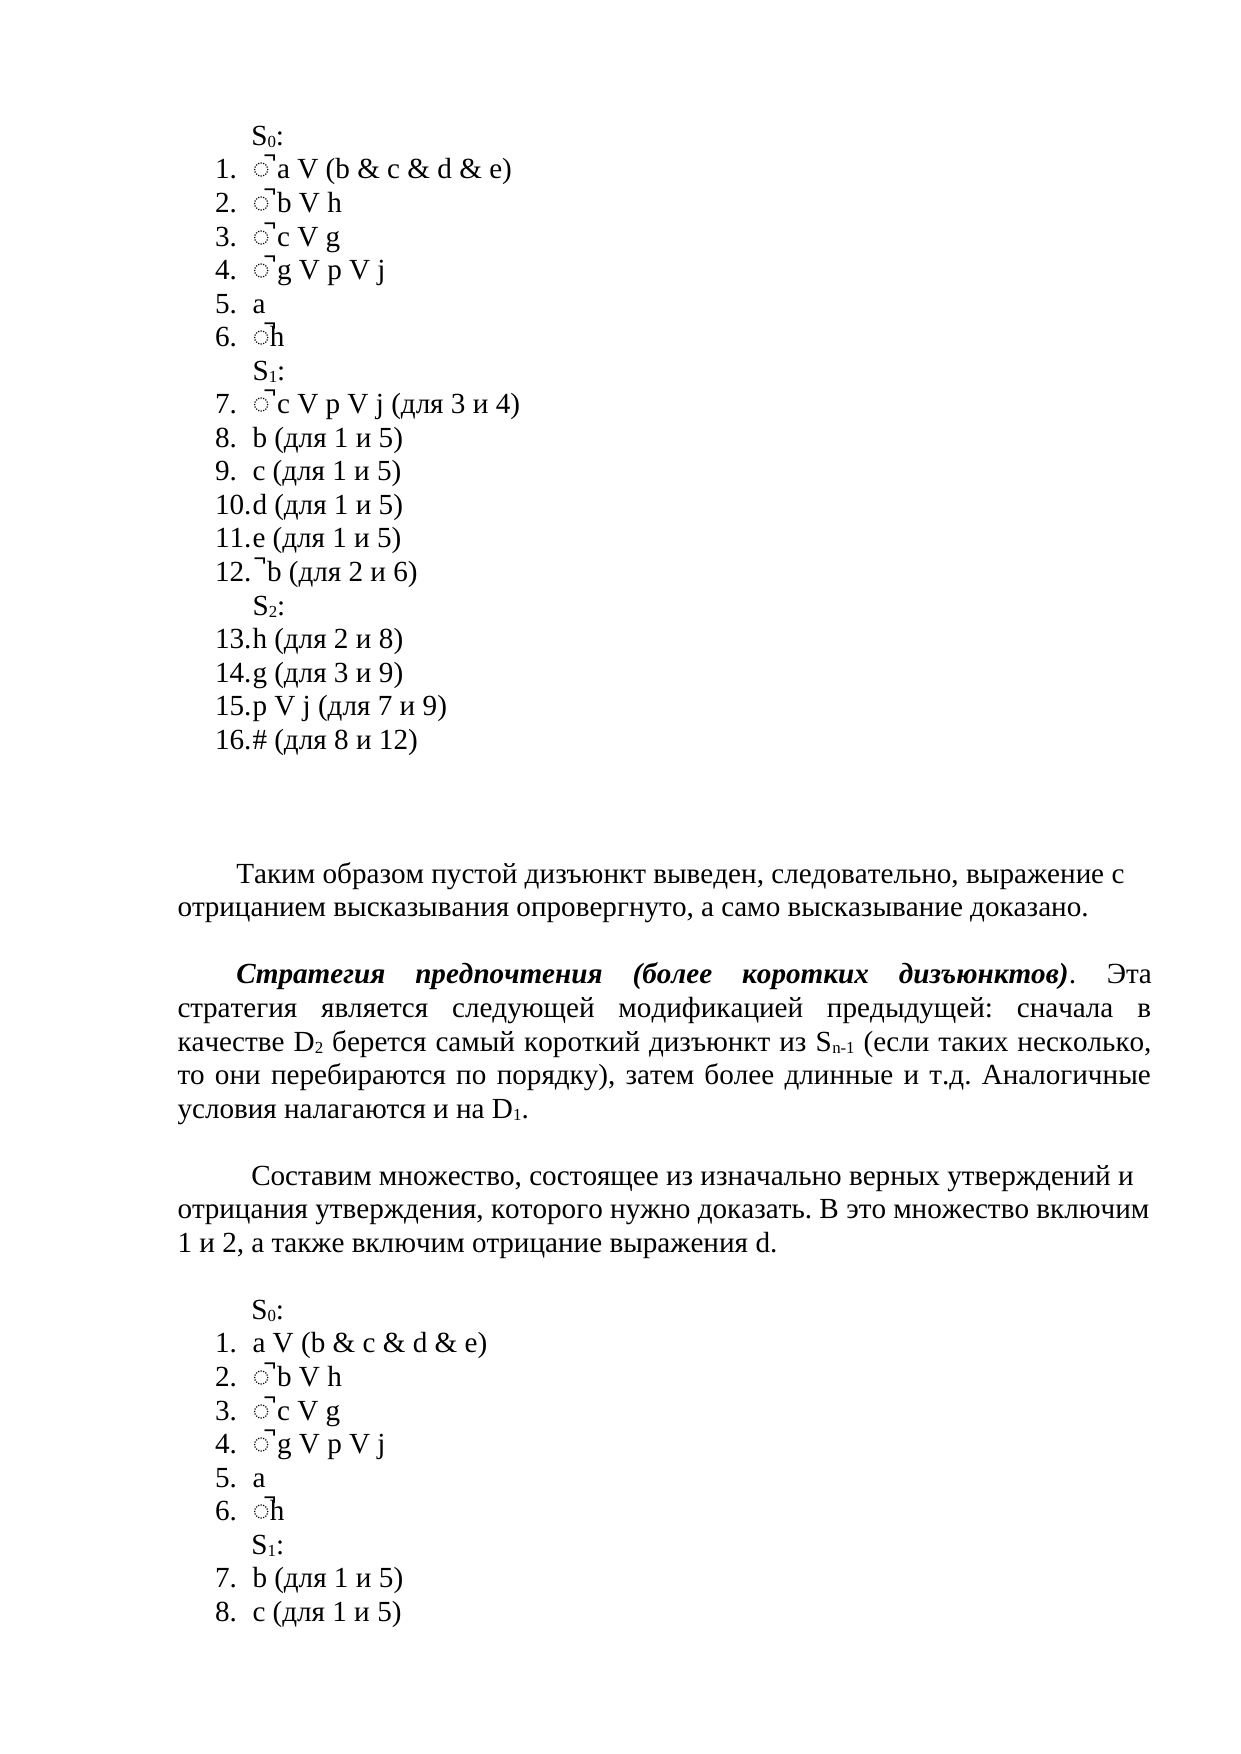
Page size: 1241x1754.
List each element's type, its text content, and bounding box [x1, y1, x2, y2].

list ̚ c V g [215, 219, 1152, 252]
list d (для 1 и 5) [215, 487, 1152, 521]
list c (для 1 и 5) [215, 1594, 1152, 1627]
list h (для 2 и 8) [215, 621, 1152, 655]
list S2: [252, 588, 1152, 621]
list S1: [252, 353, 1152, 386]
list a [215, 286, 1152, 319]
list ̚ b V h [215, 1359, 1152, 1393]
list ̚h [215, 1493, 1152, 1527]
text Составим множество, состоящее из изначально верных утверждений и отрицания утверждения, которого нужно доказать. В это множество включим 1 и 2, а также включим отрицание выражения d. [177, 1158, 1152, 1258]
text S1: [177, 1527, 1152, 1560]
list b (для 1 и 5) [215, 420, 1152, 453]
text Таким образом пустой дизъюнкт выведен, следовательно, выражение с отрицанием высказывания опровергнуто, а само высказывание доказано. [177, 856, 1152, 923]
list ̚ c V g [215, 1393, 1152, 1426]
list a [215, 1460, 1152, 1493]
list ̚ g V p V j [215, 1426, 1152, 1460]
list ̚ b (для 2 и 6) [215, 554, 1152, 588]
list e (для 1 и 5) [215, 521, 1152, 554]
list p V j (для 7 и 9) [215, 688, 1152, 722]
list ̚ c V p V j (для 3 и 4) [215, 386, 1152, 420]
text S0: [177, 1292, 1152, 1326]
list ̚h [215, 319, 1152, 353]
list ̚ b V h [215, 185, 1152, 219]
list ̚ a V (b & c & d & e) [215, 152, 1152, 185]
list c (для 1 и 5) [215, 453, 1152, 487]
list b (для 1 и 5) [215, 1560, 1152, 1594]
text Стратегия предпочтения (более коротких дизъюнктов). Эта стратегия является следующей модификацией предыдущей: сначала в качестве D2 берется самый короткий дизъюнкт из Sn-1 (если таких несколько, то они перебираются по порядку), затем более длинные и т.д. Аналогичные условия налагаются и на D1. [177, 957, 1152, 1124]
list a V (b & c & d & e) [215, 1326, 1152, 1359]
list ̚ g V p V j [215, 252, 1152, 286]
list g (для 3 и 9) [215, 655, 1152, 688]
text S0: [177, 118, 1152, 152]
list # (для 8 и 12) [215, 722, 1152, 755]
